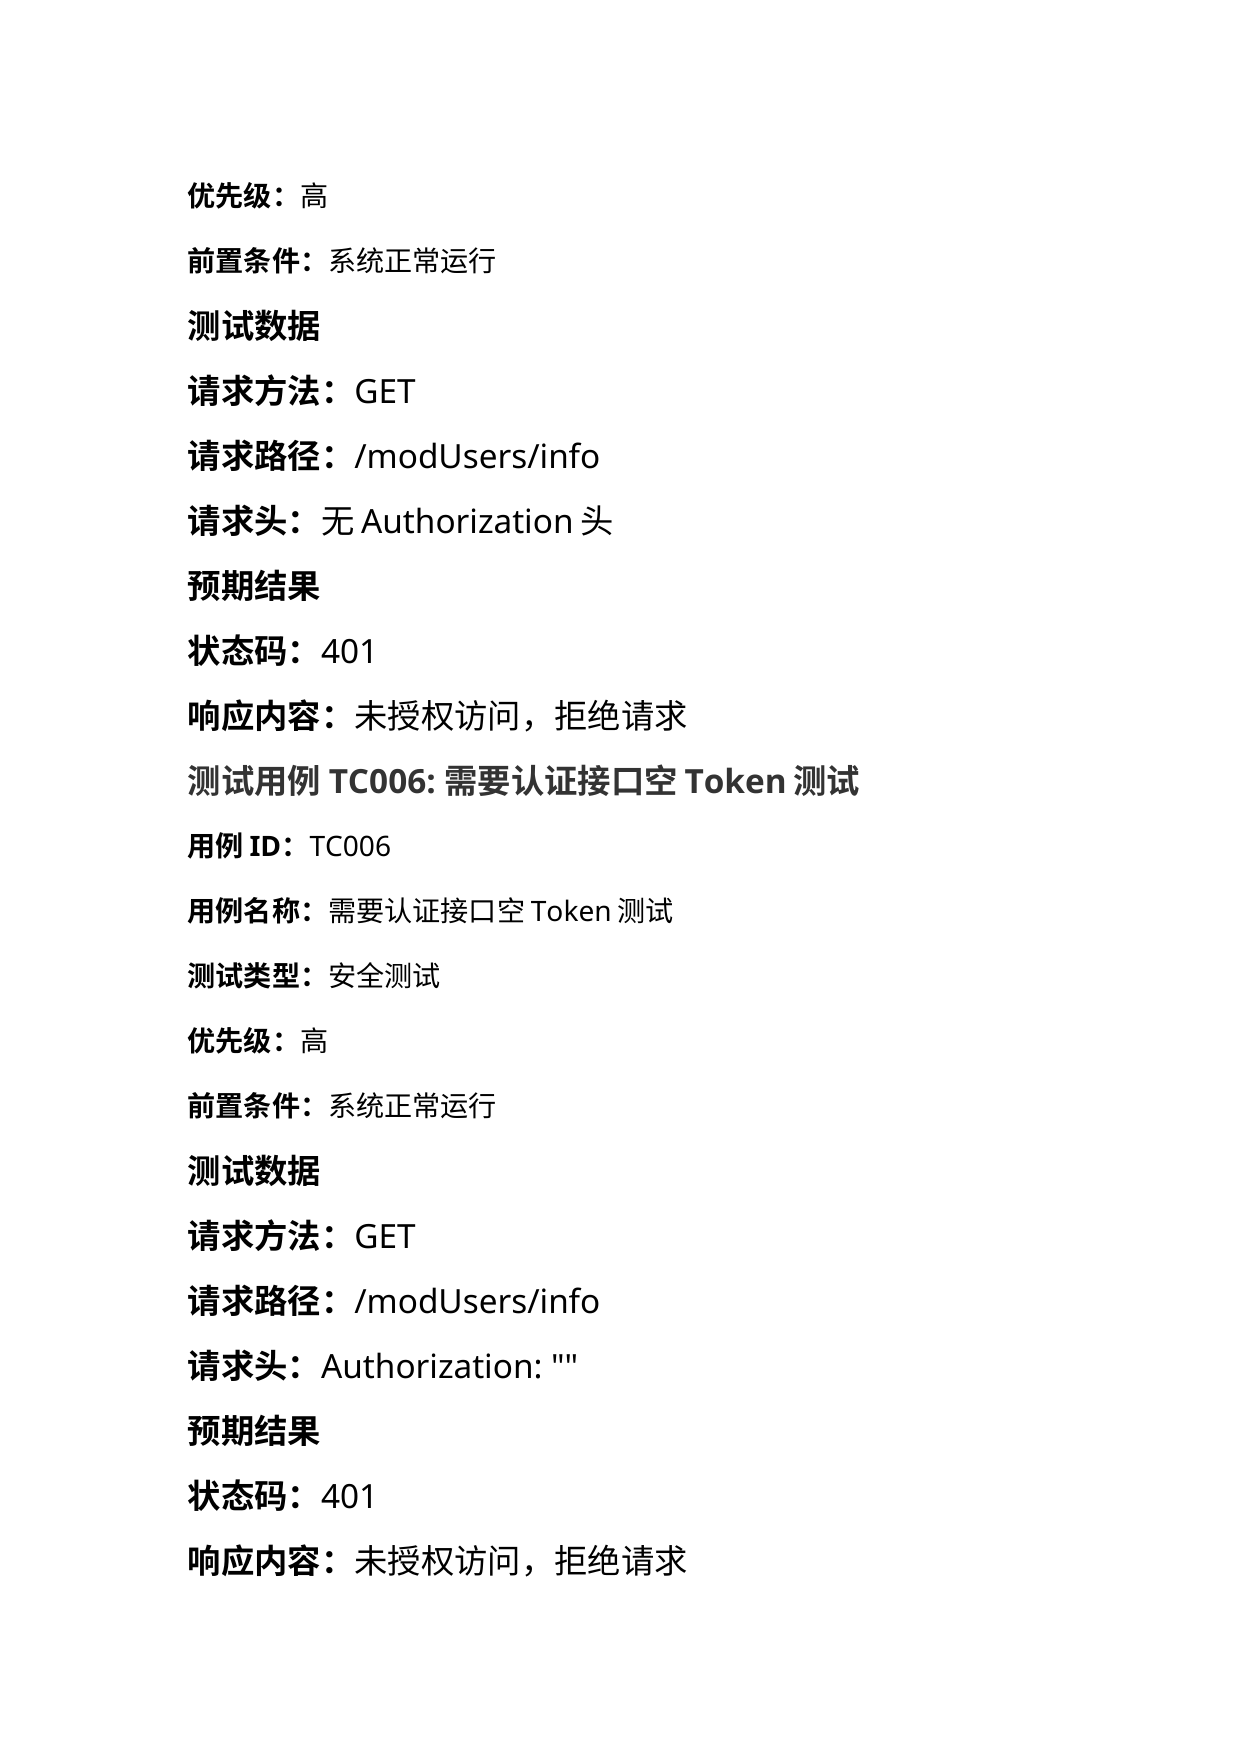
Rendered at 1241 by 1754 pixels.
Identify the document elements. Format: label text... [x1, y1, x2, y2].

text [187, 162, 1053, 292]
text 请求方法：GET 请求路径：/modUsers/info 请求头：Authorization: "" [187, 1202, 1053, 1397]
text 用例ID：TC006 用例名称：需要认证接口空Token测试 测试类型：安全测试 优先级：高 前置条件：系统正常运行 [187, 812, 1053, 1137]
text 测试用例 TC006: 需要认证接口空Token测试 [187, 747, 1053, 812]
text 预期结果 [187, 1397, 1053, 1462]
text 状态码：401 响应内容：未授权访问，拒绝请求 [187, 1462, 1053, 1592]
text 测试数据 [187, 292, 1053, 357]
text 请求方法：GET 请求路径：/modUsers/info 请求头：无Authorization头 [187, 357, 1053, 552]
text 状态码：401 响应内容：未授权访问，拒绝请求 [187, 617, 1053, 747]
text 预期结果 [187, 552, 1053, 617]
text 测试数据 [187, 1137, 1053, 1202]
